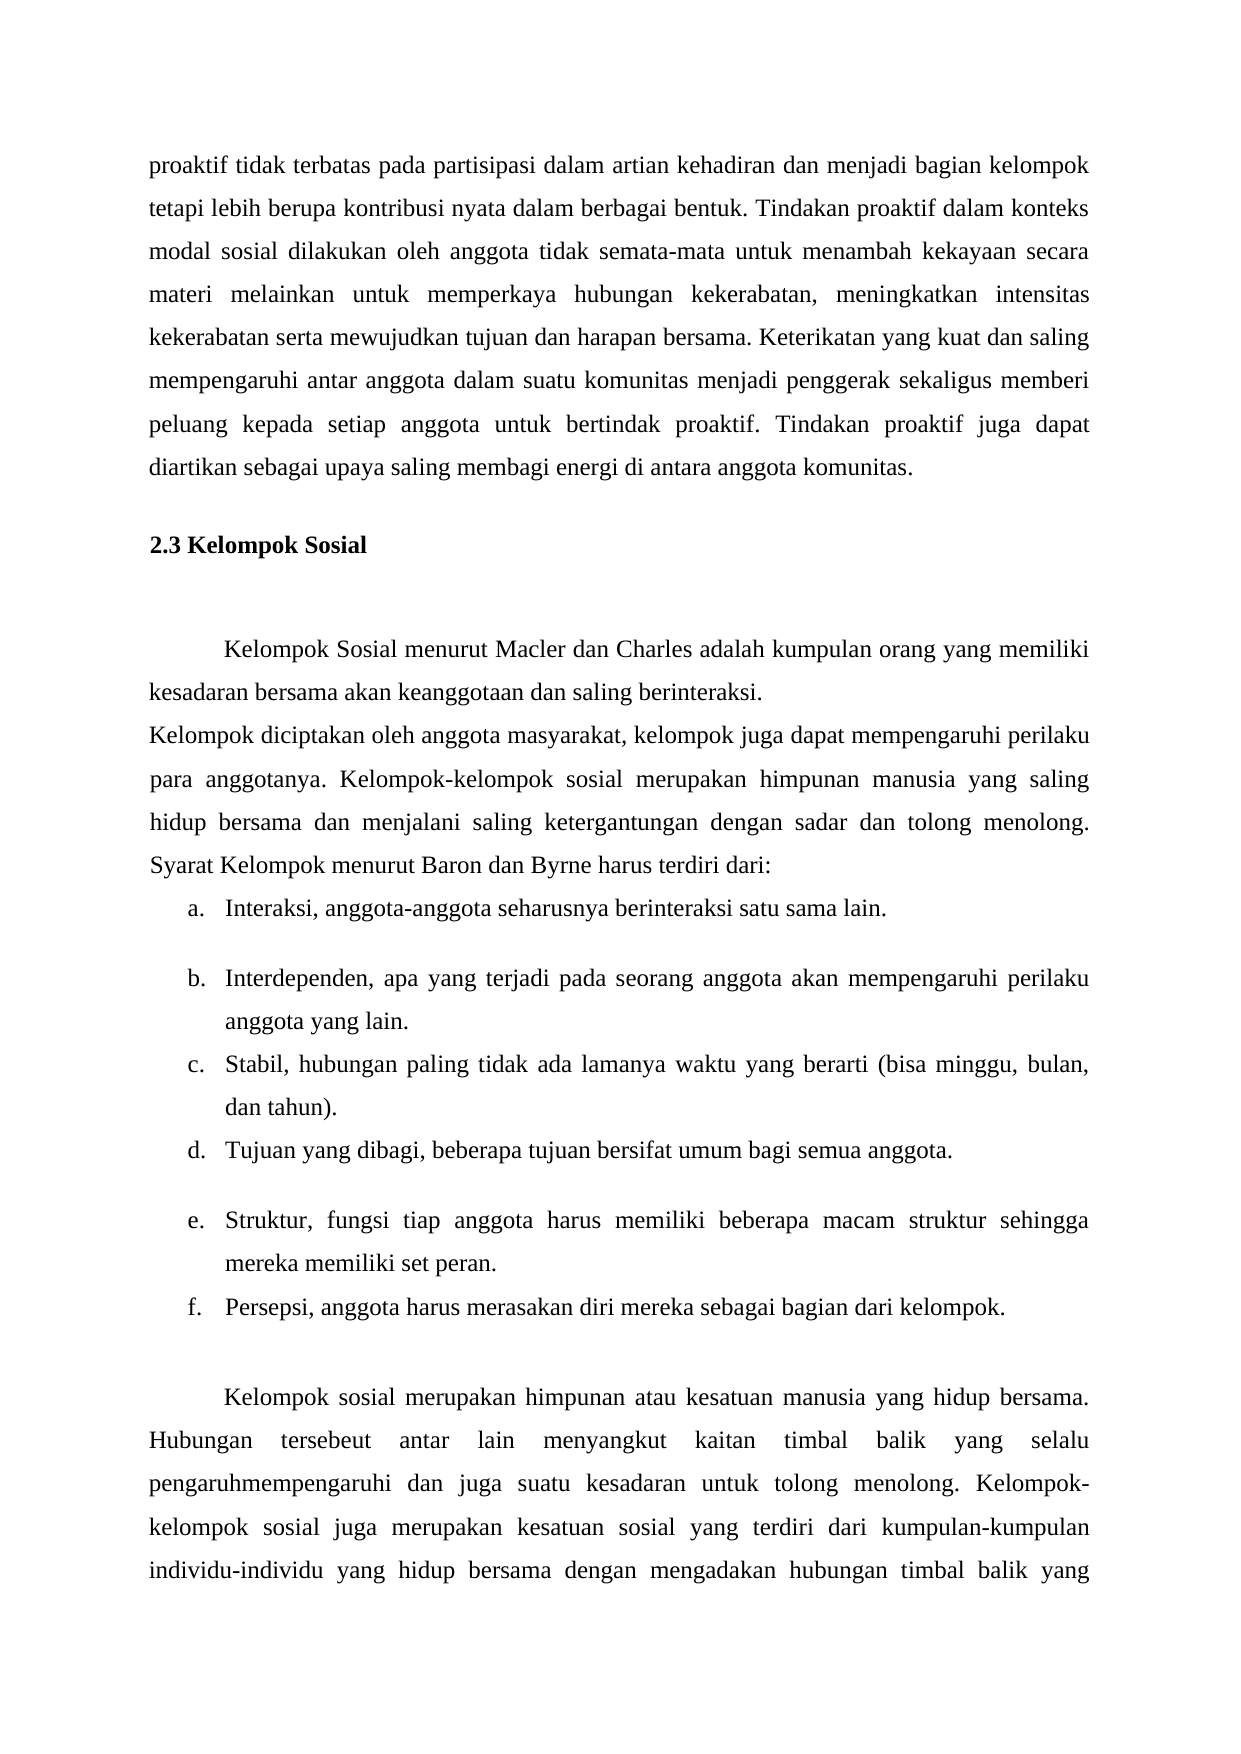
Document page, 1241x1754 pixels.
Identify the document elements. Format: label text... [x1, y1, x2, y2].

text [148, 1382, 1090, 1583]
list Stabil, hubungan paling tidak ada lamanya waktu yang berarti (bisa minggu, bulan, dan tahun). [187, 1049, 1090, 1121]
text Kelompok diciptakan oleh anggota masyarakat, kelompok juga dapat mempengaruhi perilaku para anggotanya. Kelompok-kelompok sosial merupakan himpunan manusia yang saling hidup bersama dan menjalani saling ketergantungan dengan sadar dan tolong menolong. Syarat Kelompok menurut Baron dan Byrne harus terdiri dari: [148, 721, 1090, 879]
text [148, 150, 1090, 481]
subtitle 2.3 Kelompok Sosial [149, 530, 1090, 559]
list Interdependen, apa yang terjadi pada seorang anggota akan mempengaruhi perilaku anggota yang lain. [187, 963, 1090, 1035]
list Struktur, fungsi tiap anggota harus memiliki beberapa macam struktur sehingga mereka memiliki set peran. [187, 1205, 1090, 1277]
text Kelompok Sosial menurut Macler dan Charles adalah kumpulan orang yang memiliki kesadaran bersama akan keanggotaan dan saling berinteraksi. [148, 634, 1090, 706]
list Persepsi, anggota harus merasakan diri mereka sebagai bagian dari kelompok. [187, 1292, 1090, 1320]
list Tujuan yang dibagi, beberapa tujuan bersifat umum bagi semua anggota. [187, 1136, 1090, 1164]
list Interaksi, anggota-anggota seharusnya berinteraksi satu sama lain. [187, 893, 1090, 922]
